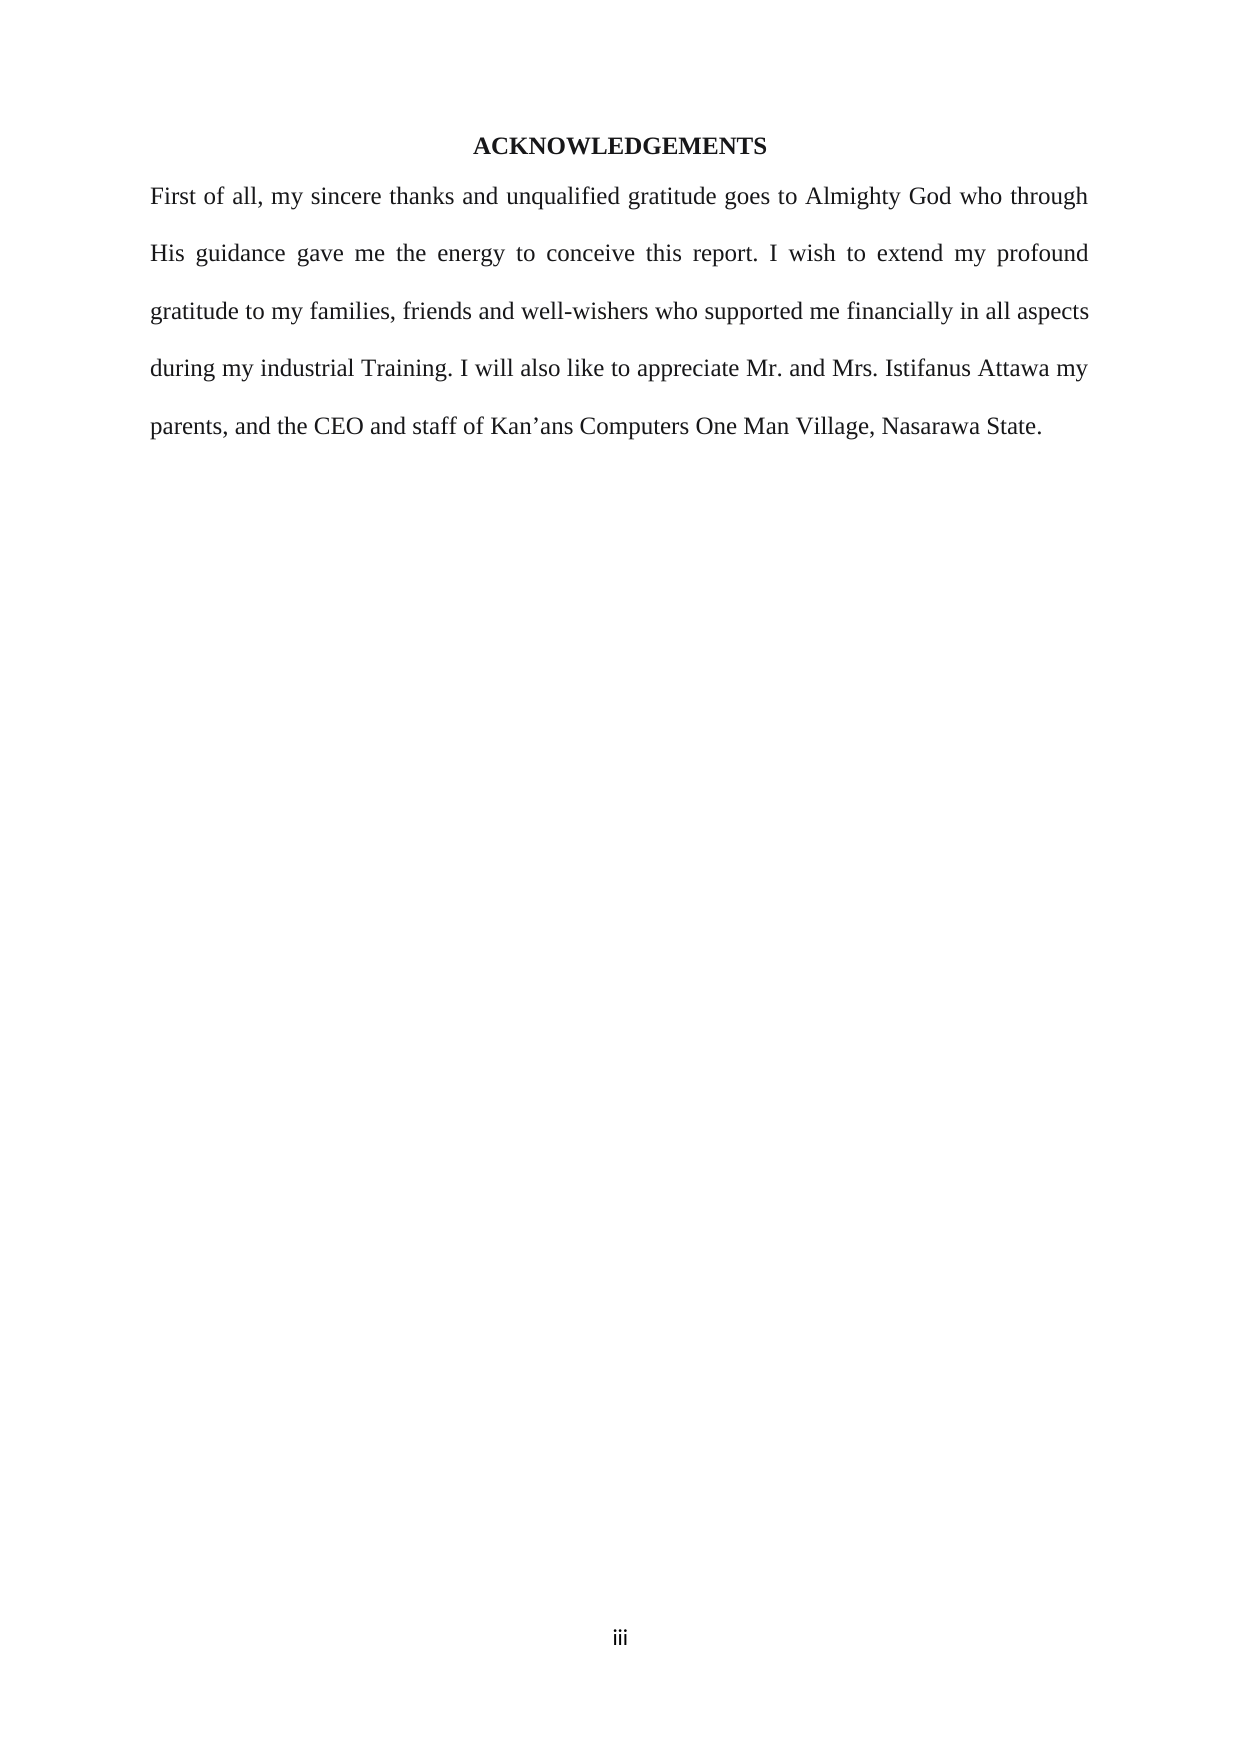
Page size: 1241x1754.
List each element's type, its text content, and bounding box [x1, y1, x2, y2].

text ACKNOWLEDGEMENTS [150, 131, 1090, 160]
text First of all, my sincere thanks and unqualified gratitude goes to Almighty God who through His guidance gave me the energy to conceive this report. I wish to extend my profound gratitude to my families, friends and well-wishers who supported me financially in all aspects during my industrial Training. I will also like to appreciate Mr. and Mrs. Istifanus Attawa my parents, and the CEO and staff of Kan’ans Computers One Man Village, Nasarawa State. [150, 181, 1090, 439]
